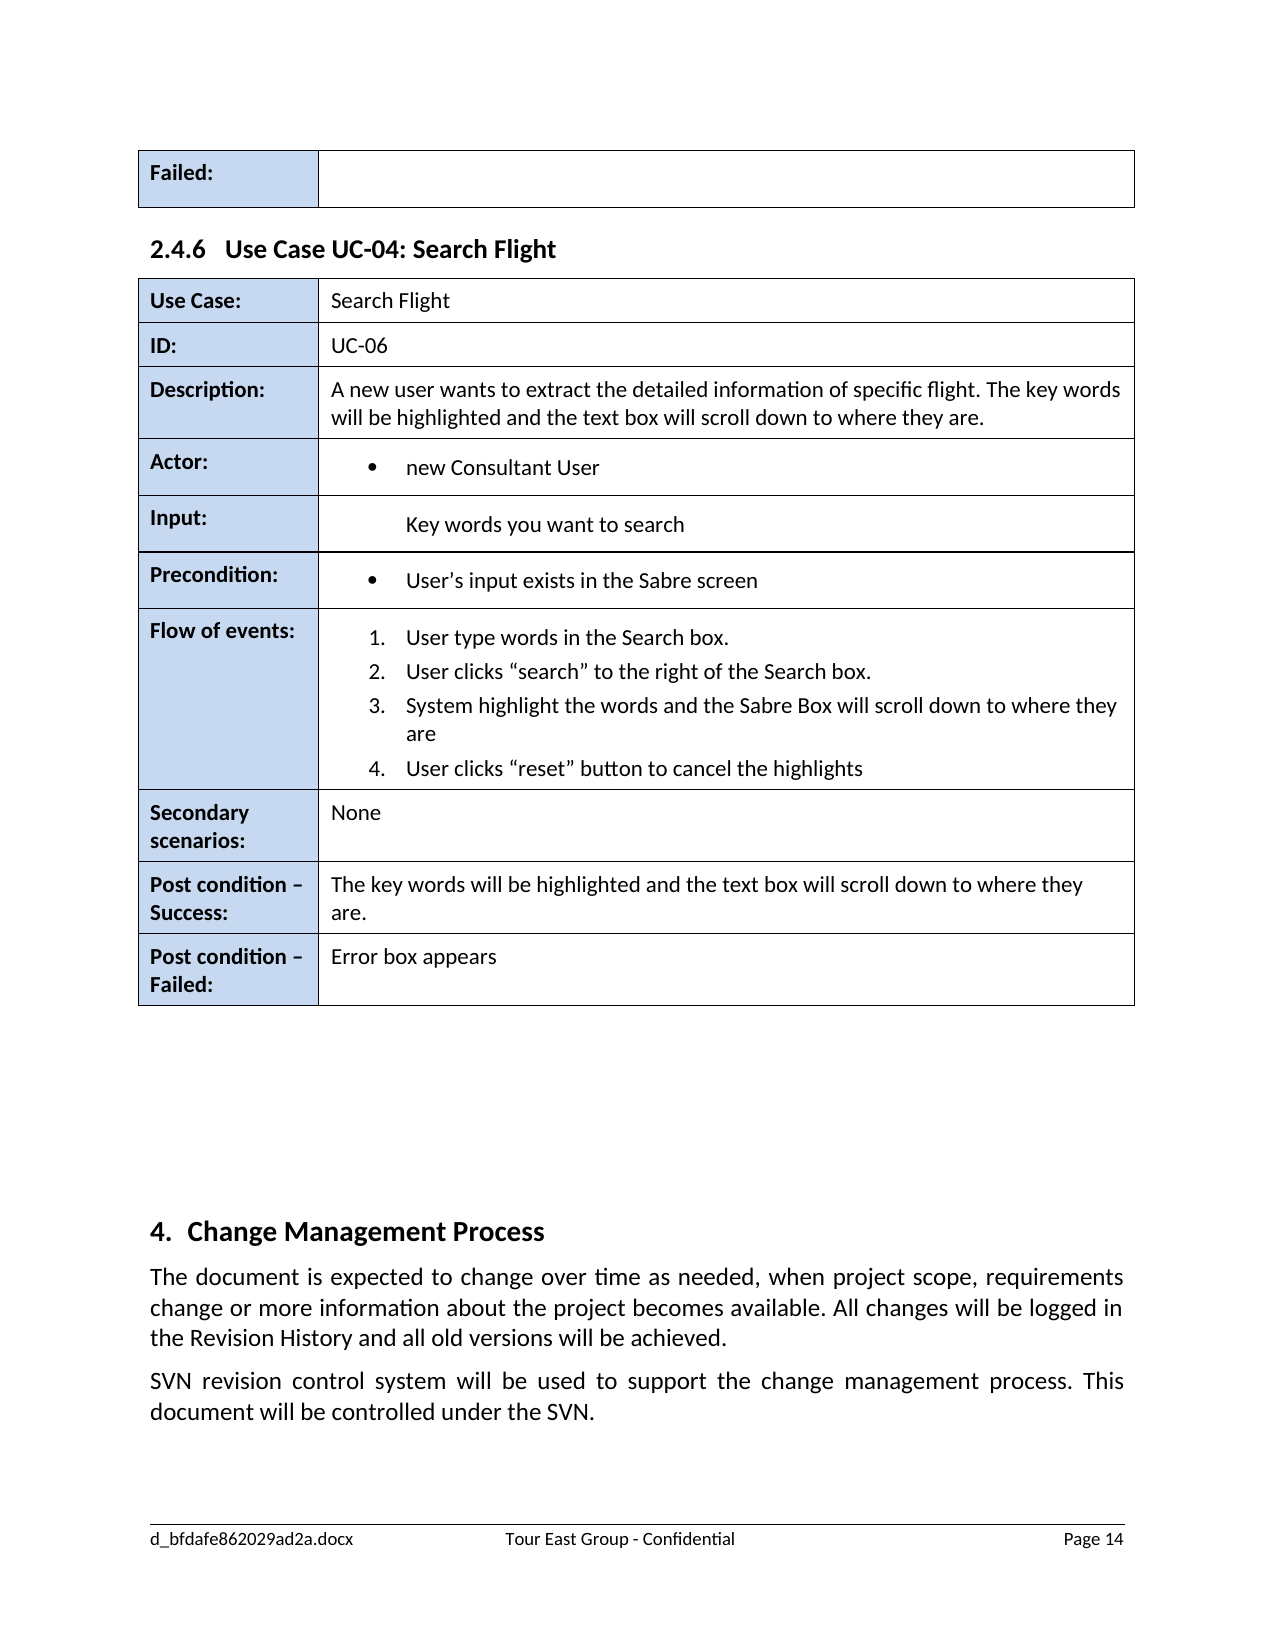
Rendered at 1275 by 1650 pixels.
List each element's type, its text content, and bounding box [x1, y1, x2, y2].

subtitle Change Management Process [150, 1213, 1125, 1249]
table_cell A new user wants to extract the detailed information of specific flight. The key words will be highlighted and the text box will scroll down to where they are. [319, 367, 1134, 438]
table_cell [319, 151, 1134, 207]
table_cell ID: [139, 323, 318, 366]
table_header Use Case: [139, 279, 318, 322]
table_cell new Consultant User [319, 439, 1134, 495]
table_cell Flow of events: [139, 609, 318, 789]
table_cell Secondary scenarios: [139, 790, 318, 861]
table_cell Actor: [139, 439, 318, 495]
table_cell Post condition – Success: [139, 862, 318, 933]
text The document is expected to change over time as needed, when project scope, requirements change or more information about the project becomes available. All changes will be logged in the Revision History and all old versions will be achieved. [150, 1261, 1125, 1353]
table_cell Description: [139, 367, 318, 438]
table_cell User type words in the Search box. User clicks “search” to the right of the Search box. System highlight the words and the Sabre Box will scroll down to where they are User clicks “reset” button to cancel the highlights [319, 609, 1134, 789]
table_header Search Flight [319, 279, 1134, 322]
table_cell UC-06 [319, 323, 1134, 366]
table_cell User’s input exists in the Sabre screen [319, 553, 1134, 608]
table_cell Post condition – Failed: [139, 934, 318, 1005]
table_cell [139, 151, 318, 207]
table_cell Precondition: [139, 553, 318, 608]
table_cell The key words will be highlighted and the text box will scroll down to where they are. [319, 862, 1134, 933]
subtitle Use Case UC-04: Search Flight [150, 233, 1125, 266]
table_cell Input: [139, 496, 318, 551]
table_cell Key words you want to search [319, 496, 1134, 551]
table_cell None [319, 790, 1134, 861]
text SVN revision control system will be used to support the change management process. This document will be controlled under the SVN. [150, 1366, 1125, 1427]
table_cell Error box appears [319, 934, 1134, 1005]
